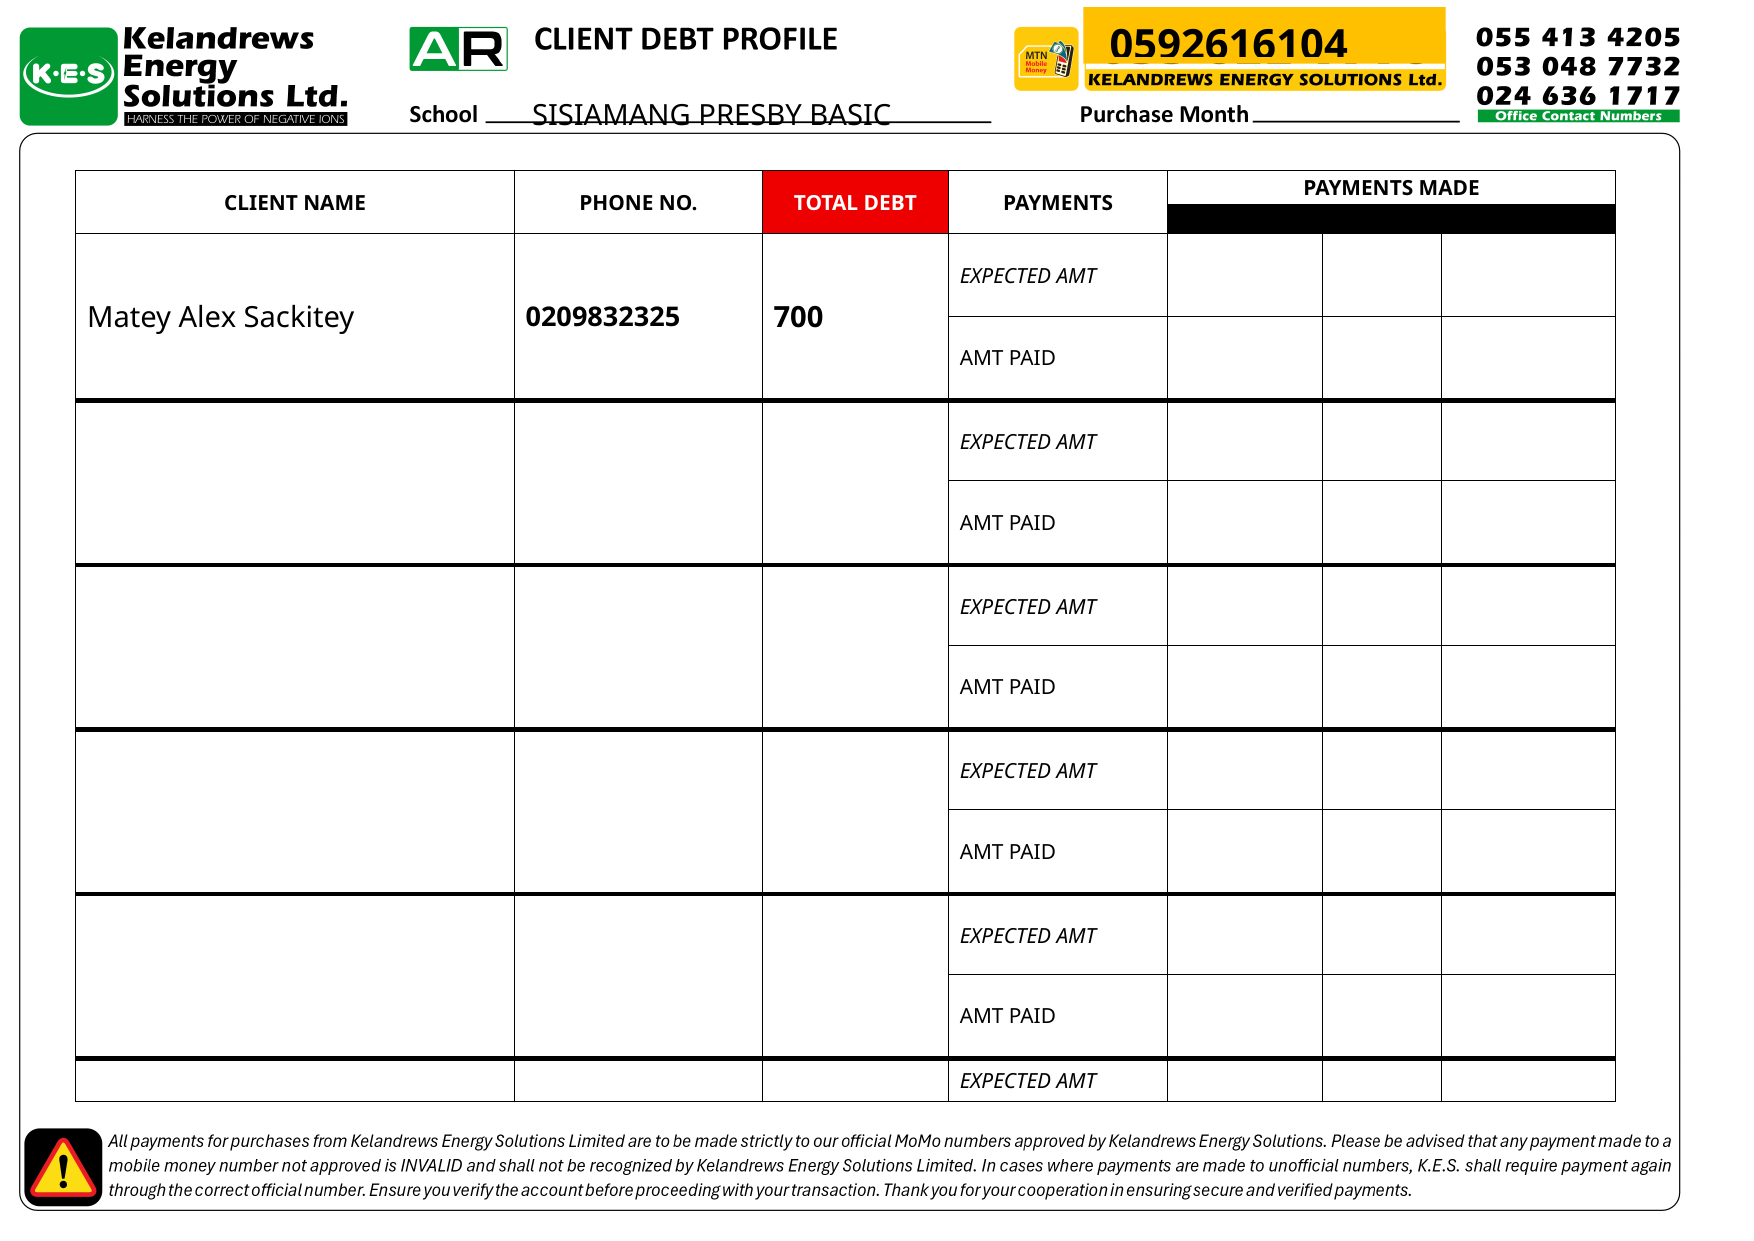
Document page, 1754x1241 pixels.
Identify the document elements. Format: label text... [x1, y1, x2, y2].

table_cell [515, 567, 762, 727]
table_cell EXPECTED AMT [949, 1061, 1167, 1101]
table_cell [1442, 810, 1615, 892]
picture [0, 0, 1724, 1237]
table_cell [763, 732, 948, 892]
table_cell [1442, 403, 1615, 480]
table_cell [1323, 975, 1441, 1056]
table_cell [515, 1061, 762, 1101]
table_cell [1442, 975, 1615, 1056]
table_cell [1323, 810, 1441, 892]
table_cell [515, 403, 762, 562]
table_cell [1442, 732, 1615, 809]
table_cell [763, 896, 948, 1056]
table_cell [1442, 896, 1615, 974]
table_cell [1168, 403, 1322, 480]
table_cell [1323, 481, 1441, 562]
table_cell [1168, 732, 1322, 809]
table_cell [76, 896, 514, 1056]
table_cell AMT PAID [949, 975, 1167, 1056]
table_cell [515, 732, 762, 892]
table_cell [1323, 646, 1441, 727]
table_cell [1442, 481, 1615, 562]
table_cell [76, 403, 514, 562]
table_cell [1442, 646, 1615, 727]
table_cell [1442, 1061, 1615, 1101]
table_cell 0209832325 [515, 234, 762, 398]
table_cell AMT PAID [949, 317, 1167, 398]
table_cell AMT PAID [949, 481, 1167, 562]
table_cell EXPECTED AMT [949, 567, 1167, 645]
table_cell [76, 567, 514, 727]
table_cell [1168, 317, 1322, 398]
table_cell [1168, 205, 1615, 233]
table_cell [76, 732, 514, 892]
table_cell [1323, 896, 1441, 974]
table_header PHONE NO. [515, 171, 762, 233]
table_cell [1168, 975, 1322, 1056]
table_cell [763, 403, 948, 562]
table_cell EXPECTED AMT [949, 732, 1167, 809]
table_cell [1168, 810, 1322, 892]
table_cell Matey Alex Sackitey [76, 234, 514, 398]
table_cell [1168, 567, 1322, 645]
table_cell [1442, 234, 1615, 316]
table_cell [763, 567, 948, 727]
table_cell [1323, 317, 1441, 398]
table_header PAYMENTS [949, 171, 1167, 233]
table_cell [1323, 1061, 1441, 1101]
table_cell [1442, 567, 1615, 645]
table_cell EXPECTED AMT [949, 403, 1167, 480]
table_cell [515, 896, 762, 1056]
table_cell AMT PAID [949, 646, 1167, 727]
table_header CLIENT NAME [76, 171, 514, 233]
table_cell [1168, 481, 1322, 562]
table_cell [1323, 732, 1441, 809]
table_cell [1168, 234, 1322, 316]
table_header TOTAL DEBT [763, 171, 948, 233]
table_cell EXPECTED AMT [949, 896, 1167, 974]
table_header PAYMENTS MADE [1168, 171, 1615, 204]
table_cell AMT PAID [949, 810, 1167, 892]
table_cell [763, 1061, 948, 1101]
table_cell [1323, 403, 1441, 480]
table_cell 700 [763, 234, 948, 398]
table_cell [1168, 1061, 1322, 1101]
table_cell [1323, 567, 1441, 645]
table_cell [76, 1061, 514, 1101]
table_cell [1442, 317, 1615, 398]
table_cell [1168, 646, 1322, 727]
table_cell [1323, 234, 1441, 316]
table_cell EXPECTED AMT [949, 234, 1167, 316]
table_cell [1168, 896, 1322, 974]
